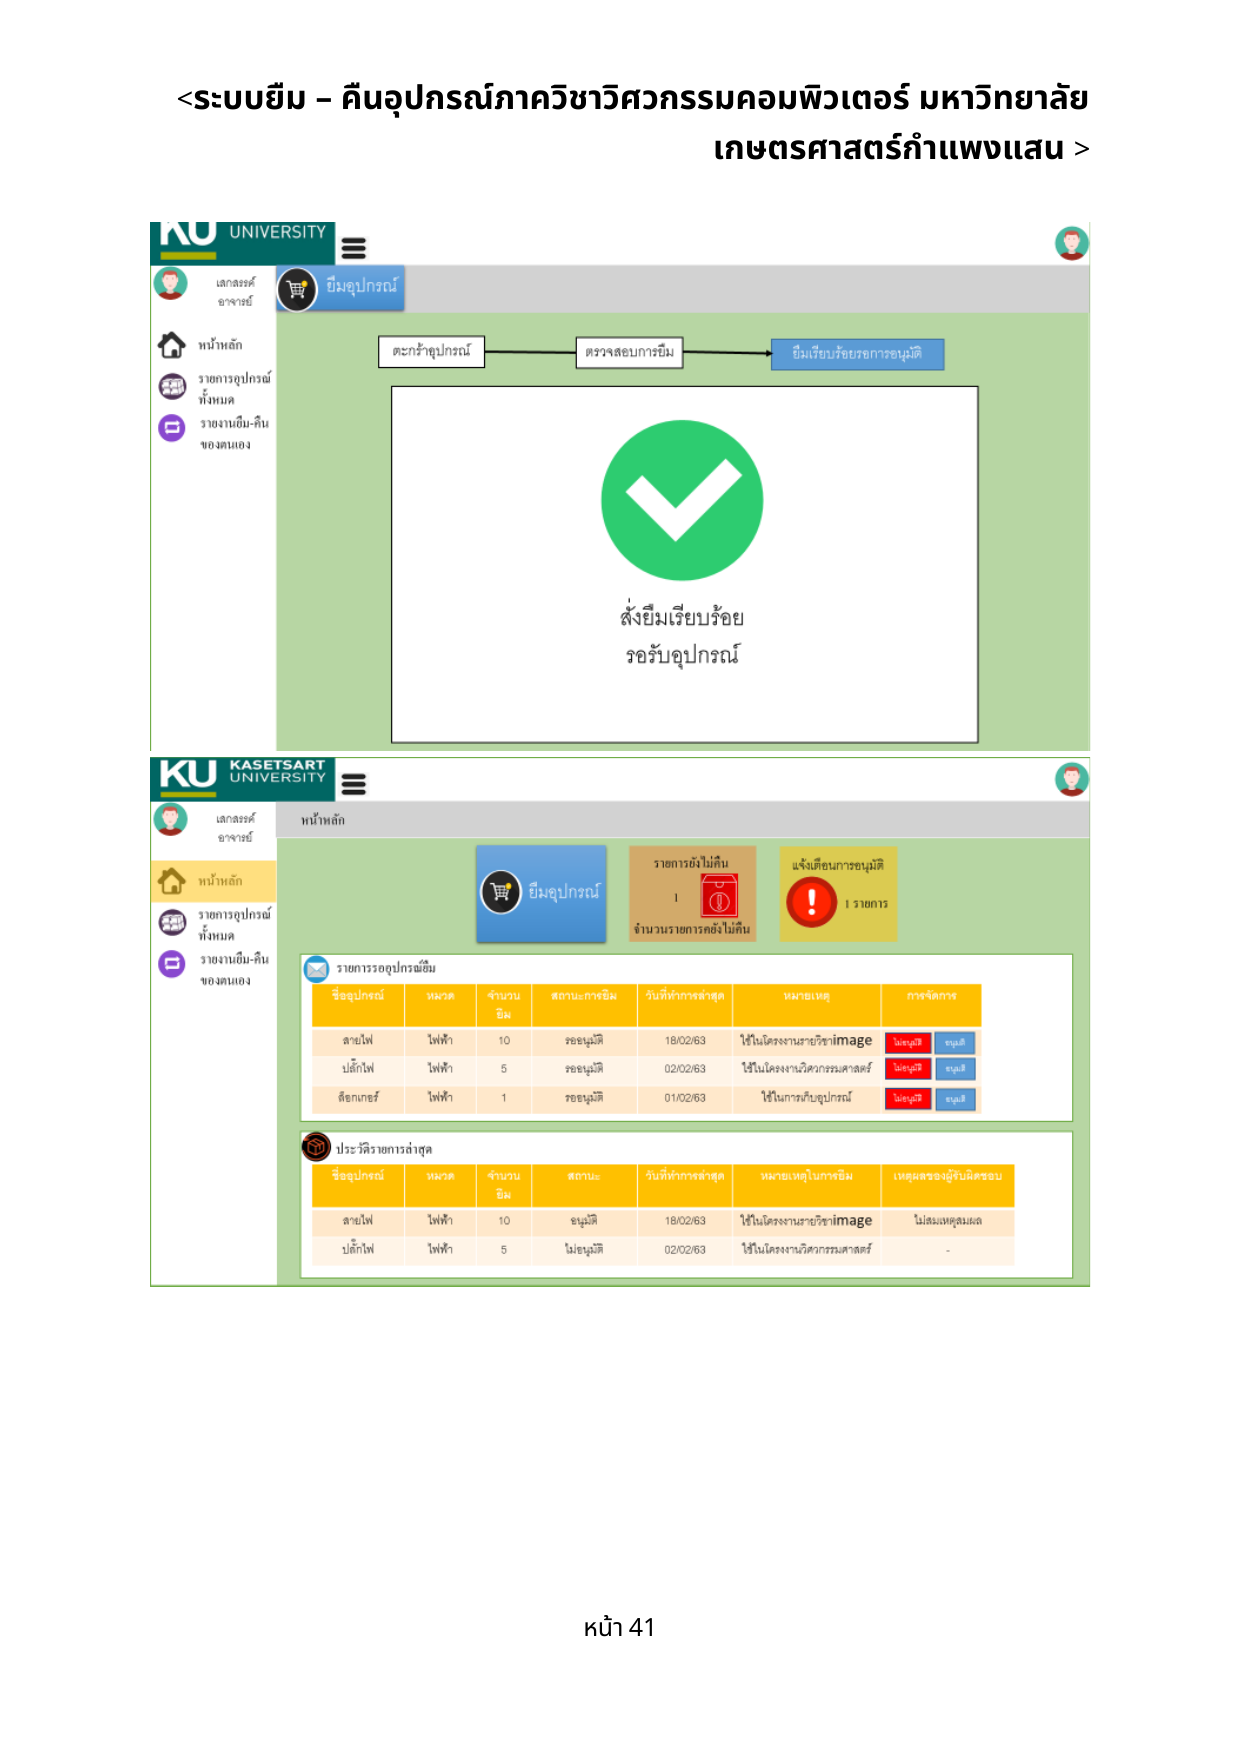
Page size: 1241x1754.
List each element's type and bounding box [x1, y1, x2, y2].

picture [150, 757, 1091, 1287]
picture [150, 222, 1091, 751]
